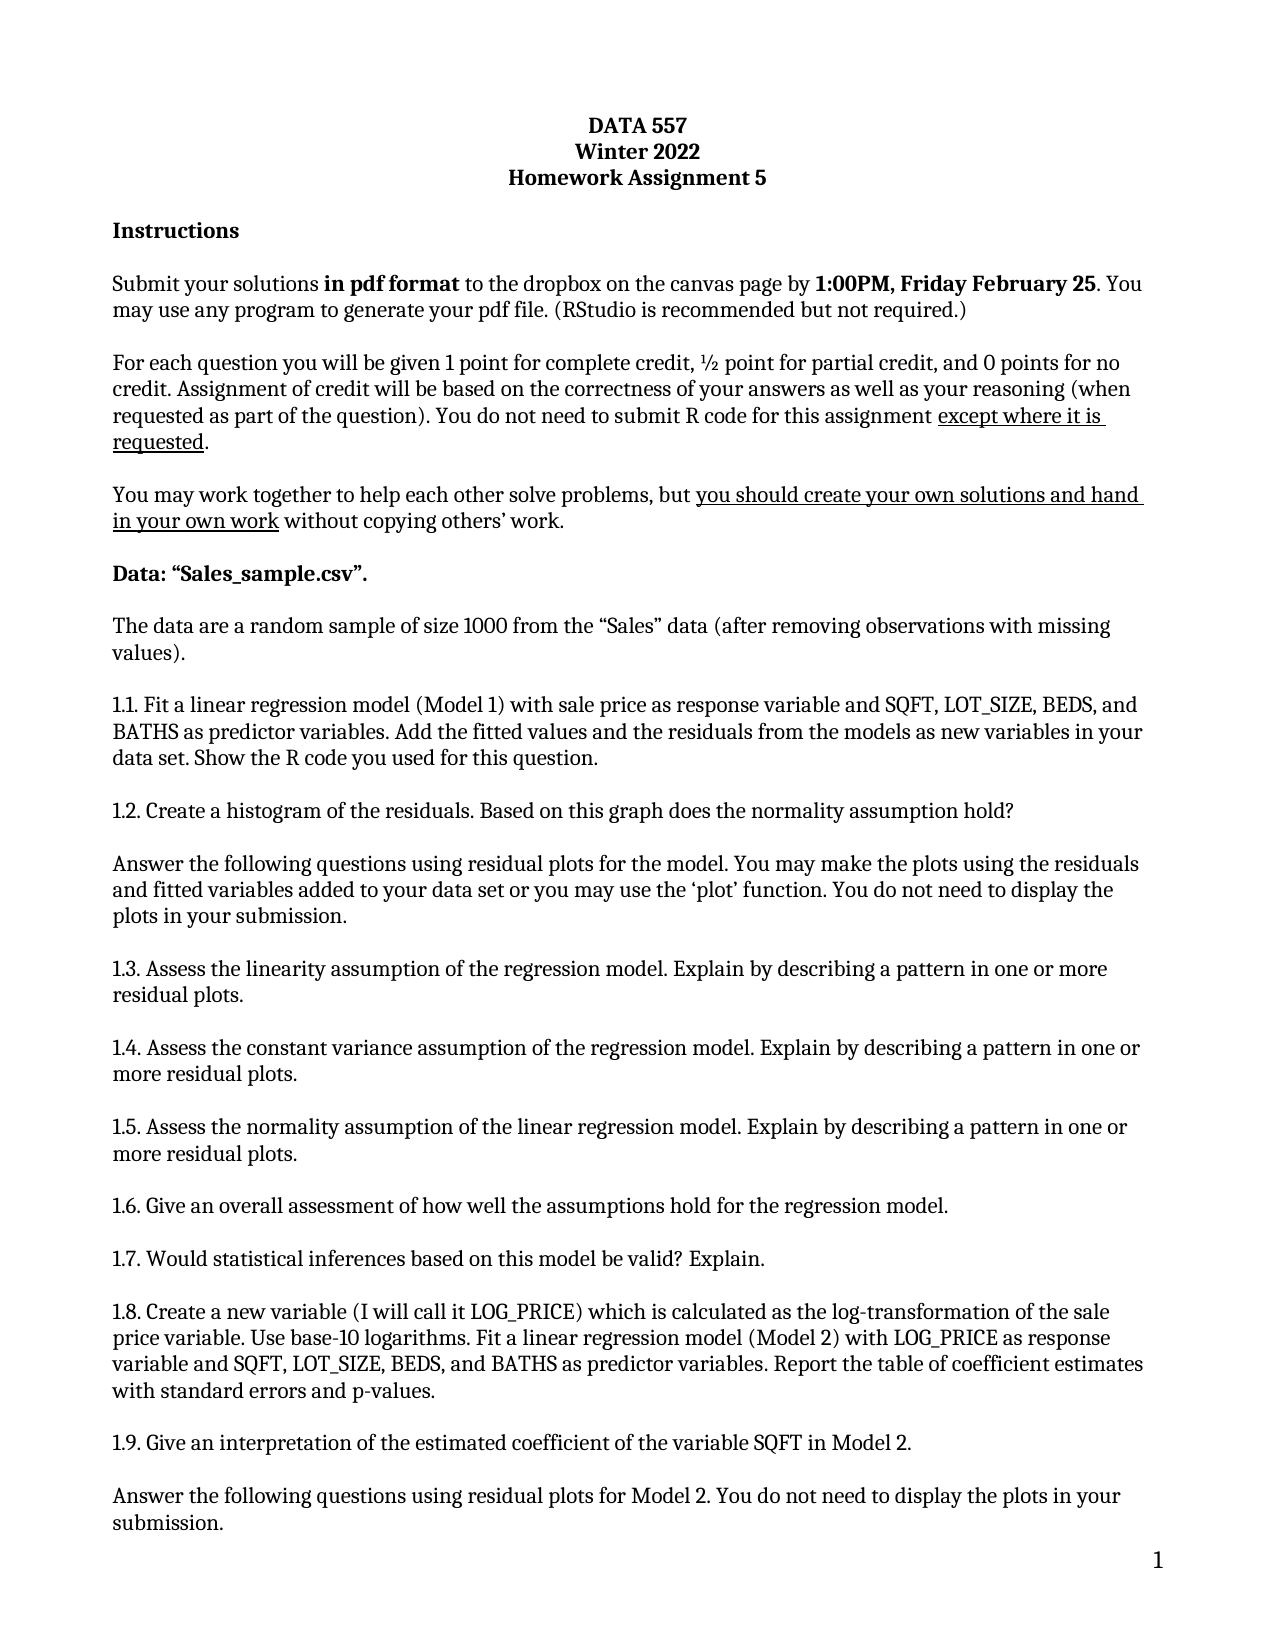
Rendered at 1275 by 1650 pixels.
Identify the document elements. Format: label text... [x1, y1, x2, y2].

text 1.6. Give an overall assessment of how well the assumptions hold for the regression model. [112, 1193, 1162, 1219]
text DATA 557 [112, 112, 1162, 139]
text 1.1. Fit a linear regression model (Model 1) with sale price as response variable and SQFT, LOT_SIZE, BEDS, and BATHS as predictor variables. Add the fitted values and the residuals from the models as new variables in your data set. Show the R code you used for this question. [112, 692, 1162, 771]
text Answer the following questions using residual plots for the model. You may make the plots using the residuals and fitted variables added to your data set or you may use the ‘plot’ function. You do not need to display the plots in your submission. [112, 850, 1162, 929]
text Instructions [112, 218, 1162, 244]
text 1.5. Assess the normality assumption of the linear regression model. Explain by describing a pattern in one or more residual plots. [112, 1114, 1162, 1167]
text 1.7. Would statistical inferences based on this model be valid? Explain. [112, 1246, 1162, 1272]
text Homework Assignment 5 [112, 165, 1162, 192]
text Answer the following questions using residual plots for Model 2. You do not need to display the plots in your submission. [112, 1483, 1162, 1536]
text 1.8. Create a new variable (I will call it LOG_PRICE) which is calculated as the log-transformation of the sale price variable. Use base-10 logarithms. Fit a linear regression model (Model 2) with LOG_PRICE as response variable and SQFT, LOT_SIZE, BEDS, and BATHS as predictor variables. Report the table of coefficient estimates with standard errors and p-values. [112, 1298, 1162, 1404]
text 1.4. Assess the constant variance assumption of the regression model. Explain by describing a pattern in one or more residual plots. [112, 1035, 1162, 1088]
text The data are a random sample of size 1000 from the “Sales” data (after removing observations with missing values). [112, 613, 1162, 666]
text You may work together to help each other solve problems, but you should create your own solutions and hand in your own work without copying others’ work. [112, 481, 1162, 534]
text For each question you will be given 1 point for complete credit, ½ point for partial credit, and 0 points for no credit. Assignment of credit will be based on the correctness of your answers as well as your reasoning (when requested as part of the question). You do not need to submit R code for this assignment except where it is requested. [112, 350, 1162, 455]
text 1.9. Give an interpretation of the estimated coefficient of the variable SQFT in Model 2. [112, 1430, 1162, 1457]
text Submit your solutions in pdf format to the dropbox on the canvas page by 1:00PM, Friday February 25. You may use any program to generate your pdf file. (RStudio is recommended but not required.) [112, 271, 1162, 323]
text Data: “Sales_sample.csv”. [112, 561, 1162, 587]
text 1.2. Create a histogram of the residuals. Based on this graph does the normality assumption hold? [112, 798, 1162, 824]
text 1.3. Assess the linearity assumption of the regression model. Explain by describing a pattern in one or more residual plots. [112, 956, 1162, 1008]
text Winter 2022 [112, 139, 1162, 165]
